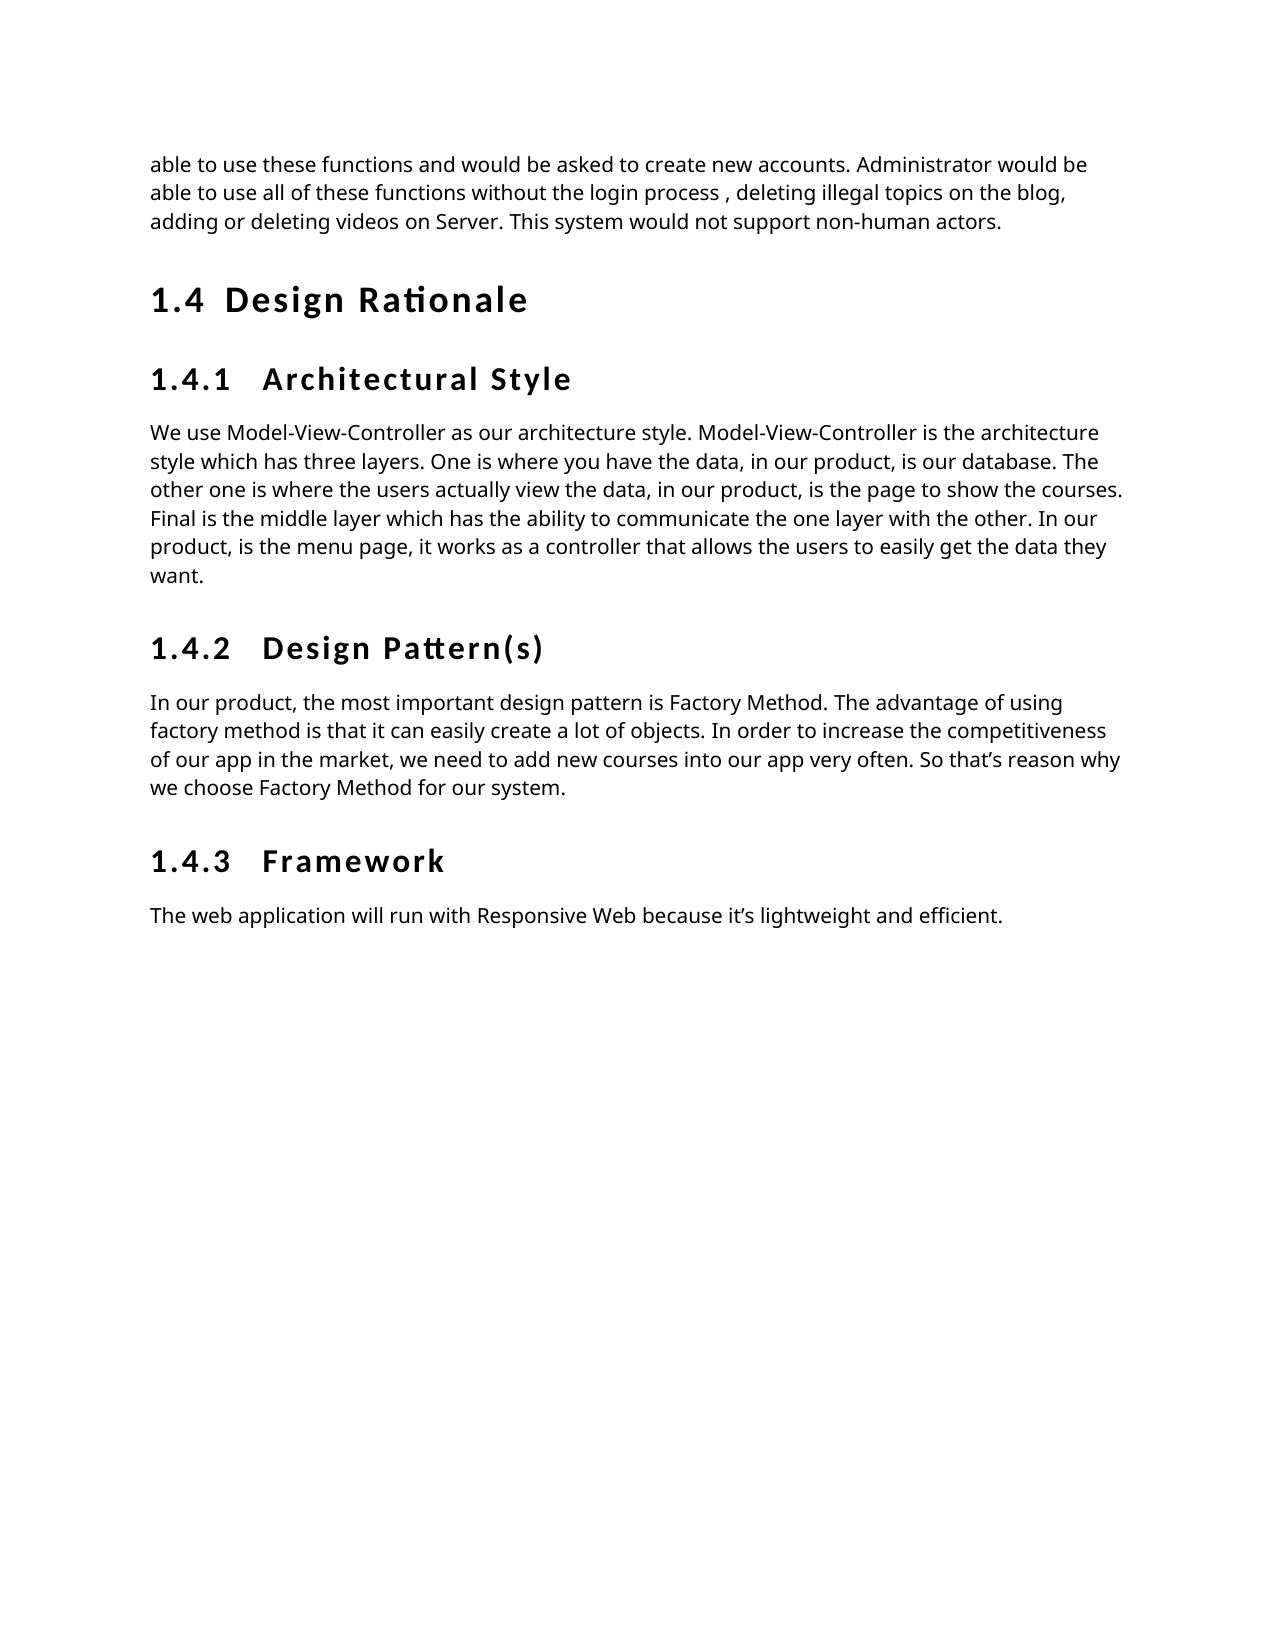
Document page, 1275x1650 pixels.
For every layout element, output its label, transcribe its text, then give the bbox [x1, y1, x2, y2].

text In our product, the most important design pattern is Factory Method. The advantage of using factory method is that it can easily create a lot of objects. In order to increase the competitiveness of our app in the market, we need to add new courses into our app very often. So that’s reason why we choose Factory Method for our system. [150, 688, 1125, 802]
text We use Model-View-Controller as our architecture style. Model-View-Controller is the architecture style which has three layers. One is where you have the data, in our product, is our database. The other one is where the users actually view the data, in our product, is the page to show the courses. Final is the middle layer which has the ability to communicate the one layer with the other. In our product, is the menu page, it works as a controller that allows the users to easily get the data they want. [150, 418, 1125, 589]
subtitle Design Pattern(s) [150, 627, 1125, 668]
subtitle Architectural Style [150, 357, 1125, 398]
text The web application will run with Responsive Web because it’s lightweight and efficient. [150, 901, 1125, 929]
subtitle Framework [150, 840, 1125, 881]
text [150, 150, 1125, 235]
subtitle Design Rationale [150, 276, 1125, 322]
